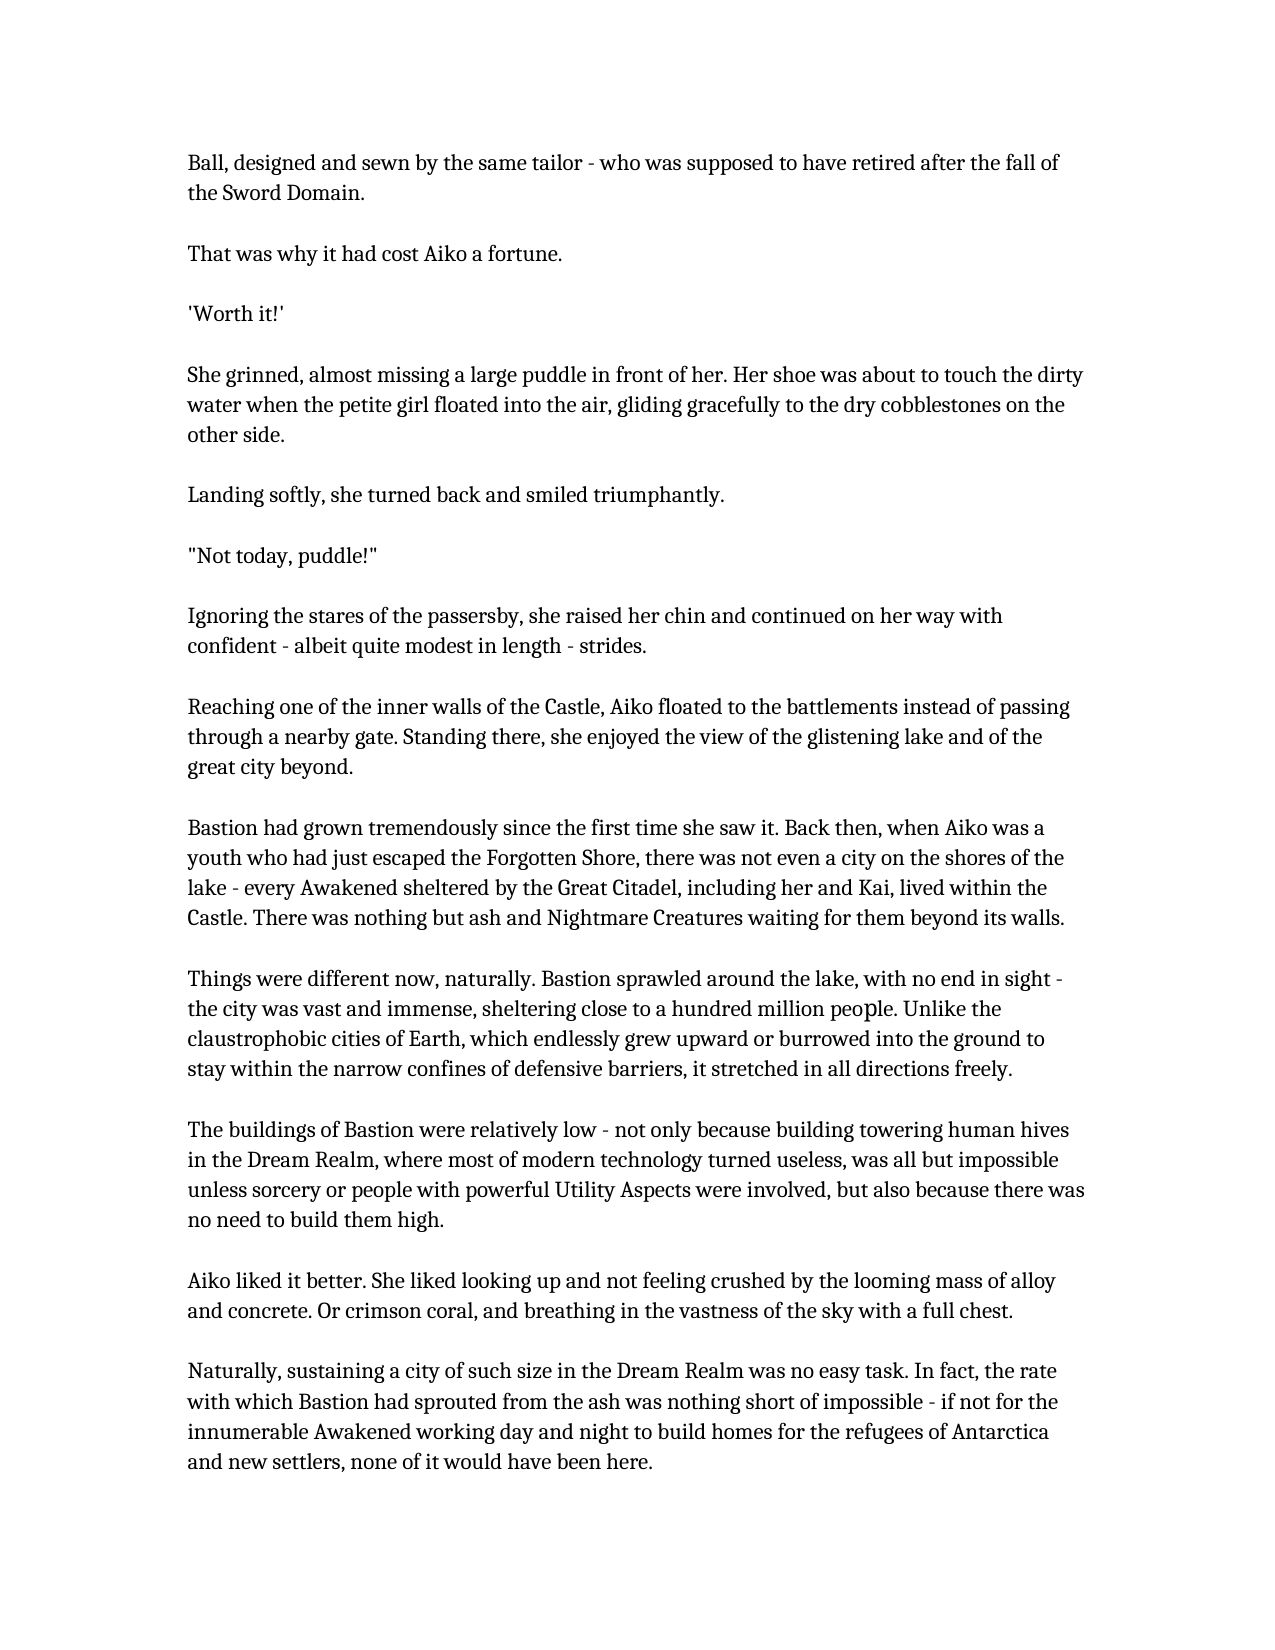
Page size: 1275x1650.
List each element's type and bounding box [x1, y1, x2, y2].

text [187, 150, 1087, 1475]
